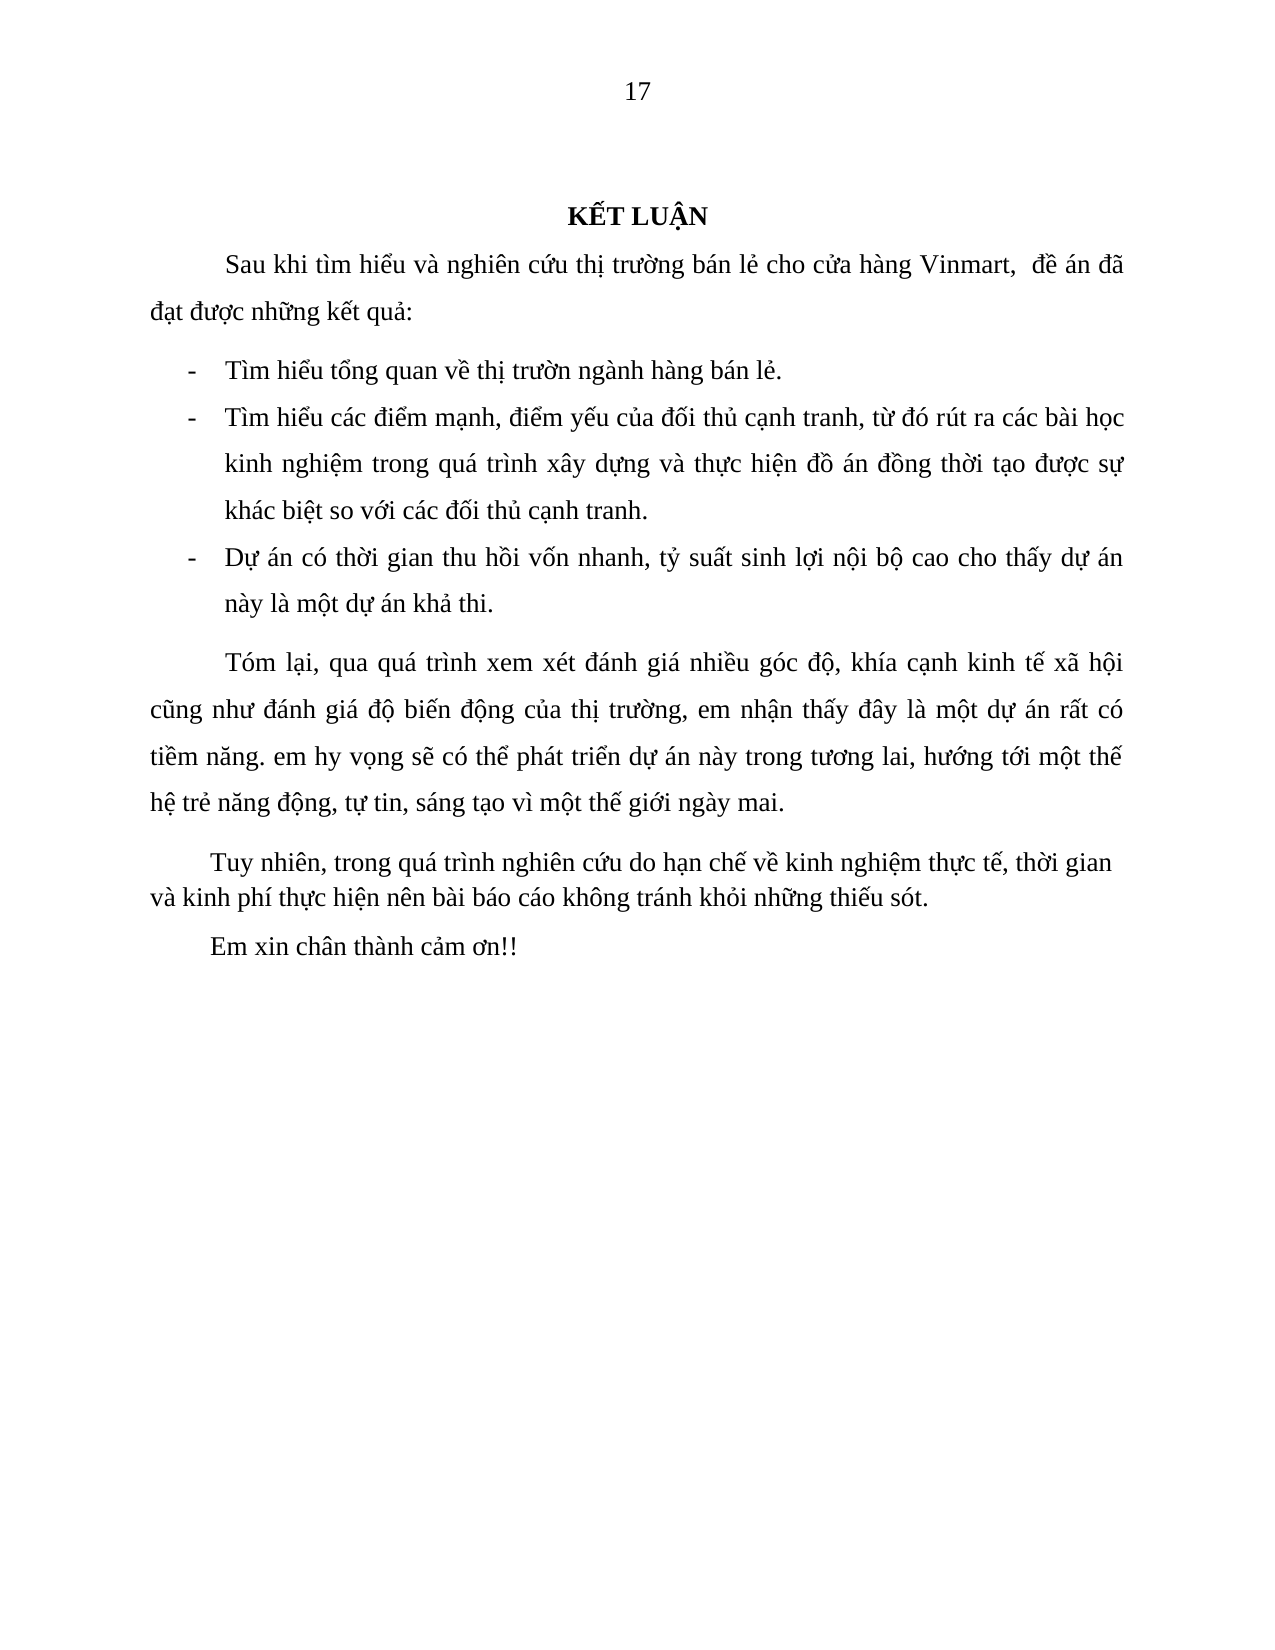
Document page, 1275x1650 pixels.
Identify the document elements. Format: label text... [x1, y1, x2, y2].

list Tìm hiểu các điểm mạnh, điểm yếu của đối thủ cạnh tranh, từ đó rút ra các bài học kinh nghiệm trong quá trình xây dựng và thực hiện đồ án đồng thời tạo được sự khác biệt so với các đối thủ cạnh tranh. [187, 401, 1125, 525]
list Dự án có thời gian thu hồi vốn nhanh, tỷ suất sinh lợi nội bộ cao cho thấy dự án này là một dự án khả thi. [187, 541, 1125, 618]
text Tuy nhiên, trong quá trình nghiên cứu do hạn chế về kinh nghiệm thực tế, thời gian và kinh phí thực hiện nên bài báo cáo không tránh khỏi những thiếu sót. [150, 846, 1125, 913]
text Em xin chân thành cảm ơn!! [150, 930, 1125, 961]
subtitle KẾT LUẬN [150, 200, 1125, 231]
text Sau khi tìm hiểu và nghiên cứu thị trường bán lẻ cho cửa hàng Vinmart, đề án đã đạt được những kết quả: [150, 248, 1125, 326]
text Tóm lại, qua quá trình xem xét đánh giá nhiều góc độ, khía cạnh kinh tế xã hội cũng như đánh giá độ biến động của thị trường, em nhận thấy đây là một dự án rất có tiềm năng. em hy vọng sẽ có thể phát triển dự án này trong tương lai, hướng tới một thế hệ trẻ năng động, tự tin, sáng tạo vì một thế giới ngày mai. [150, 647, 1125, 818]
list Tìm hiểu tổng quan về thị trườn ngành hàng bán lẻ. [187, 354, 1125, 385]
